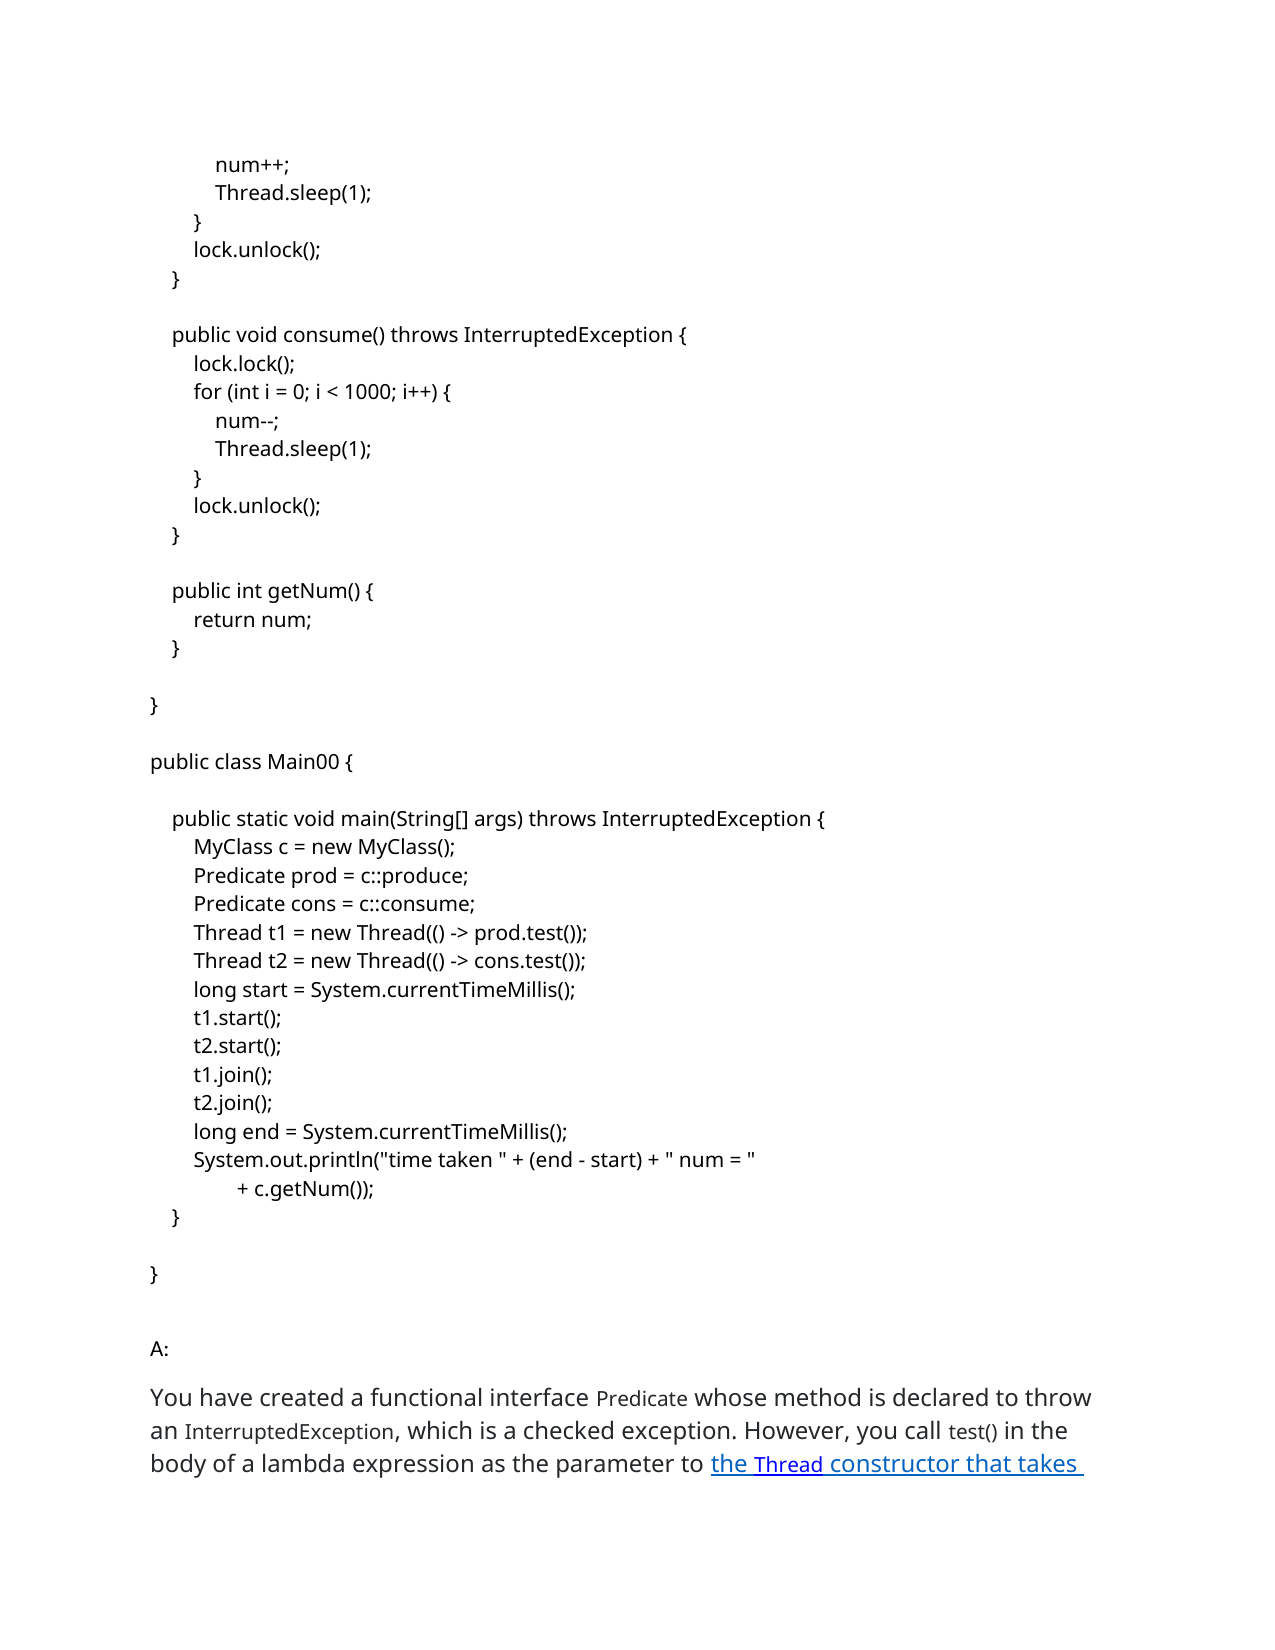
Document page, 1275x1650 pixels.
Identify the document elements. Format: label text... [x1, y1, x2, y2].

text Thread.sleep(1); [150, 178, 1125, 207]
text lock.unlock(); [150, 491, 1125, 520]
text } [150, 207, 1125, 235]
text } [150, 520, 1125, 548]
text } [150, 264, 1125, 292]
text A: [150, 1334, 1125, 1362]
text num++; [150, 150, 1125, 178]
text long start = System.currentTimeMillis(); [150, 975, 1125, 1003]
text t1.join(); [150, 1060, 1125, 1088]
text t2.start(); [150, 1032, 1125, 1060]
text } [150, 463, 1125, 491]
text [150, 1381, 1125, 1479]
text public int getNum() { [150, 577, 1125, 605]
text public class Main00 { [150, 747, 1125, 776]
text } [150, 1259, 1125, 1287]
text Thread t2 = new Thread(() -> cons.test()); [150, 946, 1125, 975]
text num--; [150, 406, 1125, 434]
text t2.join(); [150, 1088, 1125, 1117]
text Thread.sleep(1); [150, 434, 1125, 463]
text lock.lock(); [150, 349, 1125, 377]
text Predicate prod = c::produce; [150, 861, 1125, 889]
text t1.start(); [150, 1003, 1125, 1032]
text Thread t1 = new Thread(() -> prod.test()); [150, 918, 1125, 946]
text MyClass c = new MyClass(); [150, 832, 1125, 861]
text Predicate cons = c::consume; [150, 889, 1125, 918]
text public static void main(String[] args) throws InterruptedException { [150, 804, 1125, 832]
text } [150, 633, 1125, 662]
text } [150, 690, 1125, 719]
text return num; [150, 605, 1125, 633]
text lock.unlock(); [150, 235, 1125, 264]
text } [150, 1202, 1125, 1231]
text + c.getNum()); [150, 1174, 1125, 1202]
text long end = System.currentTimeMillis(); [150, 1117, 1125, 1145]
text System.out.println("time taken " + (end - start) + " num = " [150, 1145, 1125, 1174]
text public void consume() throws InterruptedException { [150, 321, 1125, 349]
text for (int i = 0; i < 1000; i++) { [150, 377, 1125, 406]
